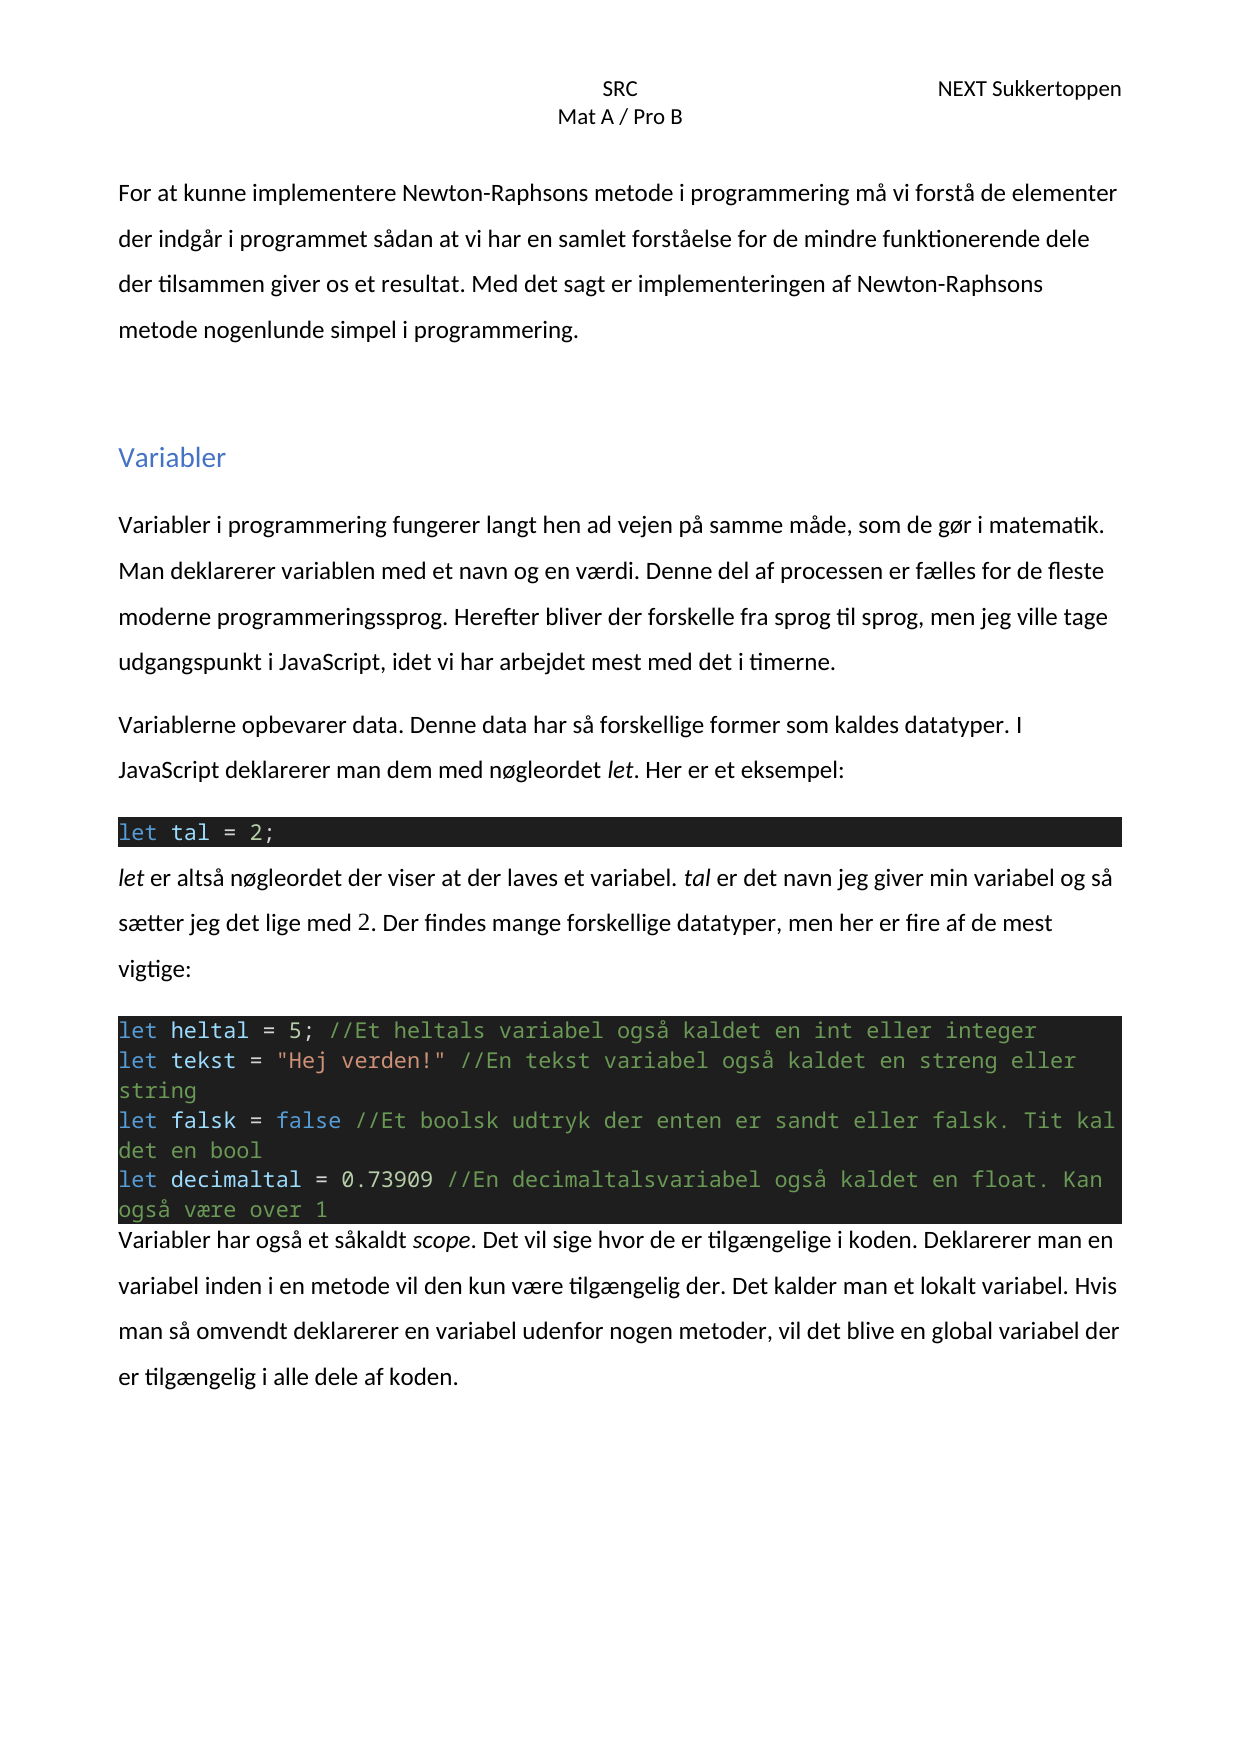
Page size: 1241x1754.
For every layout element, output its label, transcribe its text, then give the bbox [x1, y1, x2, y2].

text Variablerne opbevarer data. Denne data har så forskellige former som kaldes datatyper. I JavaScript deklarerer man dem med nøgleordet let. Her er et eksempel: [118, 709, 1122, 785]
text Variabler [118, 439, 1122, 475]
text let falsk = false //Et boolsk udtryk der enten er sandt eller falsk. Tit kaldet en bool [118, 1105, 1122, 1164]
text let tekst = "Hej verden!" //En tekst variabel også kaldet en streng eller string [118, 1045, 1122, 1105]
text let er altså nøgleordet der viser at der laves et variabel. tal er det navn jeg giver min variabel og så sætter jeg det lige med . Der findes mange forskellige datatyper, men her er fire af de mest vigtige: [118, 862, 1122, 984]
text Variabler i programmering fungerer langt hen ad vejen på samme måde, som de gør i matematik. Man deklarerer variablen med et navn og en værdi. Denne del af processen er fælles for de fleste moderne programmeringssprog. Herefter bliver der forskelle fra sprog til sprog, men jeg ville tage udgangspunkt i JavaScript, idet vi har arbejdet mest med det i timerne. [118, 509, 1122, 677]
text let decimaltal = 0.73909 //En decimaltalsvariabel også kaldet en float. Kan også være over 1 [118, 1164, 1122, 1224]
text For at kunne implementere Newton-Raphsons metode i programmering må vi forstå de elementer der indgår i programmet sådan at vi har en samlet forståelse for de mindre funktionerende dele der tilsammen giver os et resultat. Med det sagt er implementeringen af Newton-Raphsons metode nogenlunde simpel i programmering. [118, 177, 1122, 345]
text let tal = 2; [118, 817, 1122, 847]
text let heltal = 5; //Et heltals variabel også kaldet en int eller integer [118, 1016, 1122, 1045]
text Variabler har også et såkaldt scope. Det vil sige hvor de er tilgængelige i koden. Deklarerer man en variabel inden i en metode vil den kun være tilgængelig der. Det kalder man et lokalt variabel. Hvis man så omvendt deklarerer en variabel udenfor nogen metoder, vil det blive en global variabel der er tilgængelig i alle dele af koden. [118, 1224, 1122, 1392]
